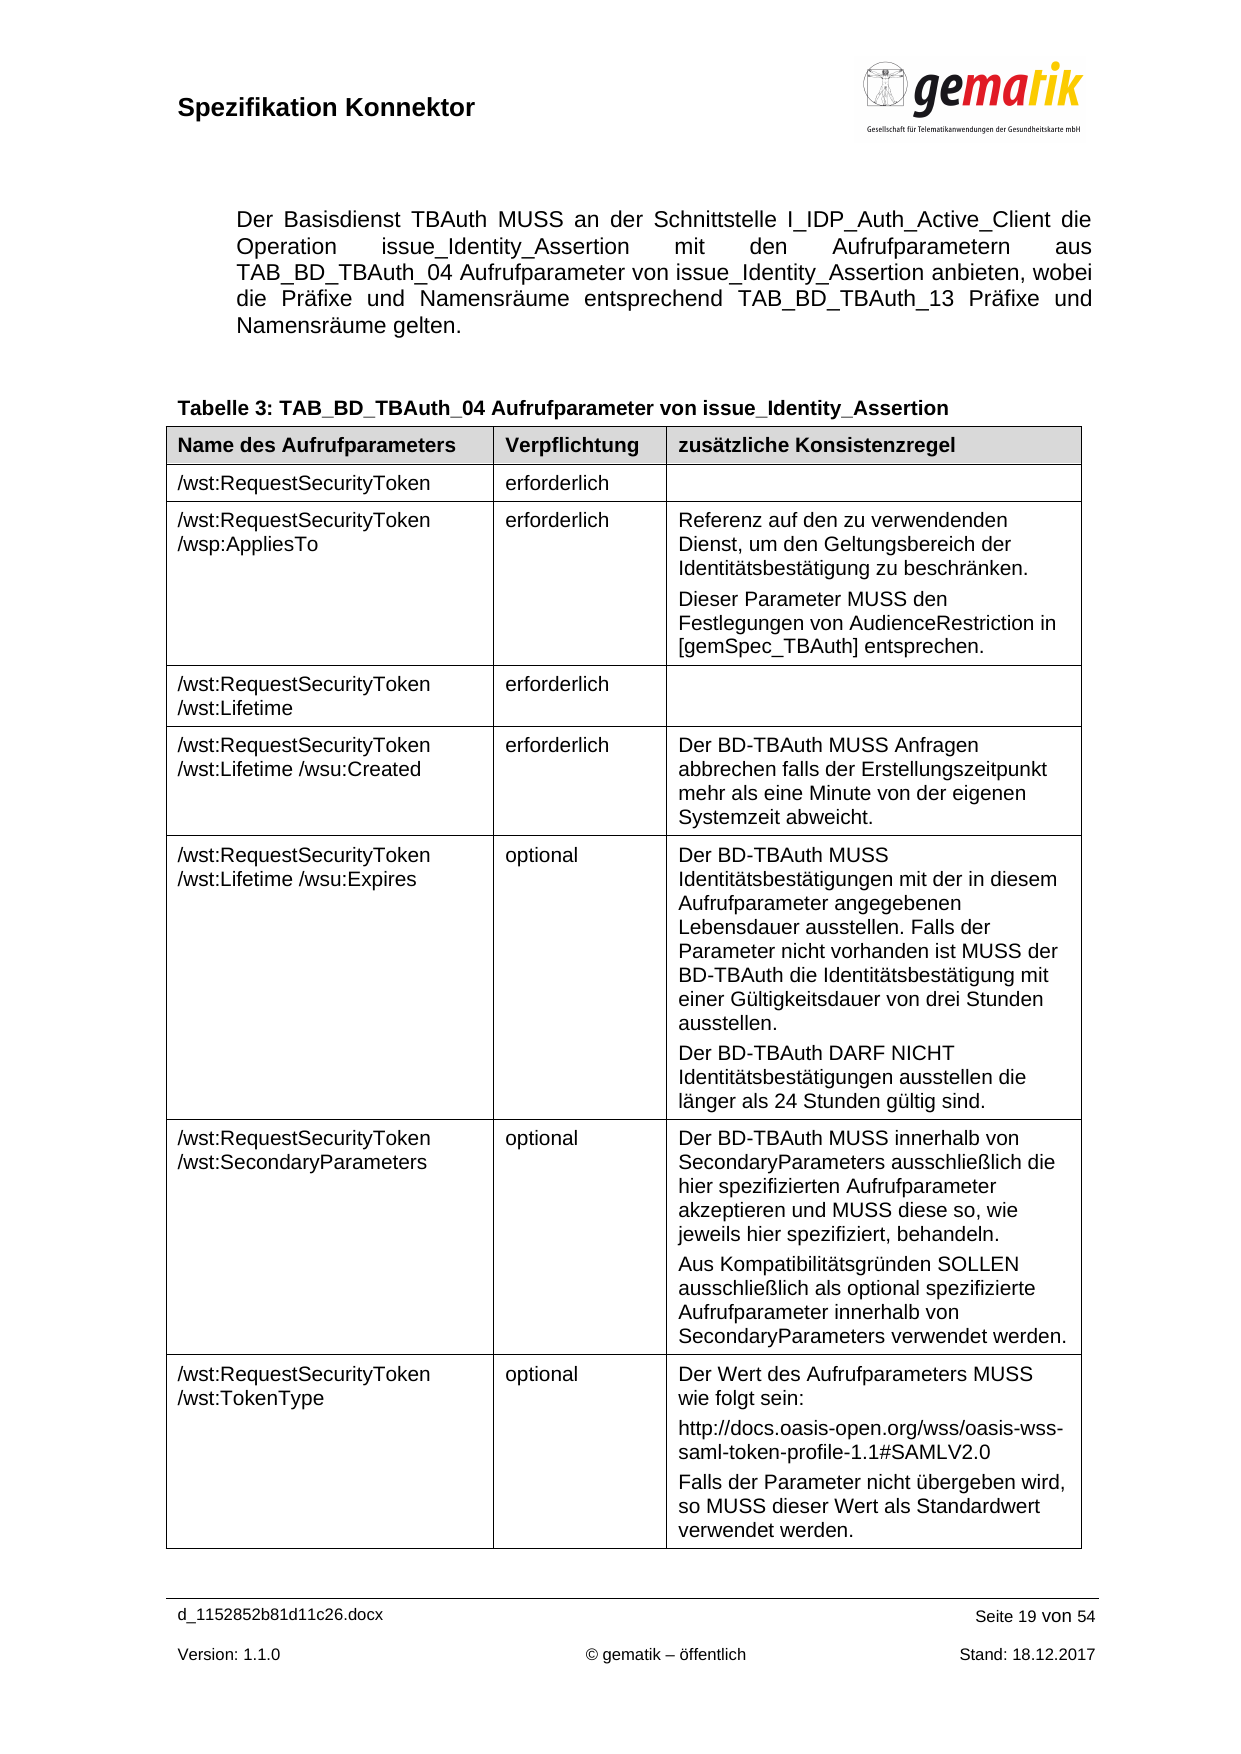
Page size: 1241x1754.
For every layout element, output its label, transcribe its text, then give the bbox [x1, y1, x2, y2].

picture [854, 56, 1086, 143]
table_cell /wst:RequestSecurityToken /wst:Lifetime /wsu:Created [167, 727, 493, 835]
table_cell Der BD-TBAuth MUSS innerhalb von SecondaryParameters ausschließlich die hier spezifizierten Aufrufparameter akzeptieren und MUSS diese so, wie jeweils hier spezifiziert, behandeln. Aus Kompatibilitätsgründen SOLLEN ausschließlich als optional spezifizierte Aufrufparameter innerhalb von SecondaryParameters verwendet werden. [667, 1120, 1081, 1354]
table_cell erforderlich [494, 502, 666, 664]
table_cell /wst:RequestSecurityToken /wst:TokenType [167, 1355, 493, 1548]
table_cell Der BD-TBAuth MUSS Identitätsbestätigungen mit der in diesem Aufrufparameter angegebenen Lebensdauer ausstellen. Falls der Parameter nicht vorhanden ist MUSS der BD-TBAuth die Identitätsbestätigung mit einer Gültigkeitsdauer von drei Stunden ausstellen. Der BD-TBAuth DARF NICHT Identitätsbestätigungen ausstellen die länger als 24 Stunden gültig sind. [667, 836, 1081, 1119]
table_header zusätzliche Konsistenzregel [667, 427, 1081, 463]
table_cell optional [494, 1120, 666, 1354]
table_cell Der Wert des Aufrufparameters MUSS wie folgt sein: http://docs.oasis-open.org/wss/oasis-wss-saml-token-profile-1.1#SAMLV2.0 Falls der Parameter nicht übergeben wird, so MUSS dieser Wert als Standardwert verwendet werden. [667, 1355, 1081, 1548]
table_cell erforderlich [494, 666, 666, 726]
table_cell /wst:RequestSecurityToken [167, 465, 493, 501]
table_cell [667, 666, 1081, 726]
table_cell optional [494, 836, 666, 1119]
table_cell /wst:RequestSecurityToken /wst:Lifetime /wsu:Expires [167, 836, 493, 1119]
table_cell /wst:RequestSecurityToken /wst:Lifetime [167, 666, 493, 726]
table_cell /wst:RequestSecurityToken /wsp:AppliesTo [167, 502, 493, 664]
table_cell erforderlich [494, 465, 666, 501]
table_cell erforderlich [494, 727, 666, 835]
text Der Basisdienst TBAuth MUSS an der Schnittstelle I_IDP_Auth_Active_Client die Operation issue_Identity_Assertion mit den Aufrufparametern aus TAB_BD_TBAuth_04 Aufrufparameter von issue_Identity_Assertion anbieten, wobei die Präfixe und Namensräume entsprechend TAB_BD_TBAuth_13 Präfixe und Namensräume gelten. [236, 206, 1092, 338]
table_header Verpflichtung [494, 427, 666, 463]
table_header Name des Aufrufparameters [167, 427, 493, 463]
table_cell Der BD-TBAuth MUSS Anfragen abbrechen falls der Erstellungszeitpunkt mehr als eine Minute von der eigenen Systemzeit abweicht. [667, 727, 1081, 835]
table_cell /wst:RequestSecurityToken /wst:SecondaryParameters [167, 1120, 493, 1354]
table_cell Referenz auf den zu verwendenden Dienst, um den Geltungsbereich der Identitätsbestätigung zu beschränken. Dieser Parameter MUSS den Festlegungen von AudienceRestriction in [gemSpec_TBAuth] entsprechen. [667, 502, 1081, 664]
text Tabelle 3: TAB_BD_TBAuth_04 Aufrufparameter von issue_Identity_Assertion [177, 396, 1092, 420]
table_cell optional [494, 1355, 666, 1548]
table_cell [667, 465, 1081, 501]
